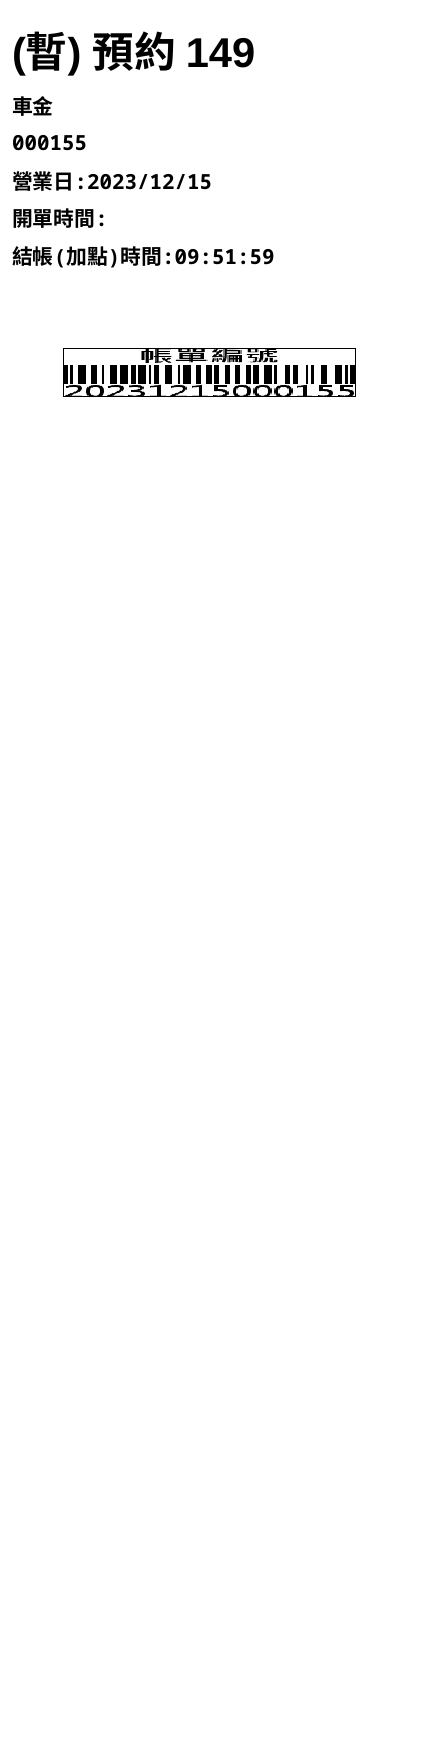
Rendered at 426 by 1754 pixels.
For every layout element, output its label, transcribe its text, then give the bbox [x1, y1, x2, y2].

text 000155 [12, 124, 407, 161]
picture [64, 349, 355, 396]
text 營業日:2023/12/15 [12, 161, 407, 199]
text 結帳(加點)時間:09:51:59 [12, 236, 407, 274]
text 開單時間: [12, 199, 407, 236]
text 車金 [12, 86, 407, 124]
text (暫) 預約 149 [12, 11, 407, 86]
